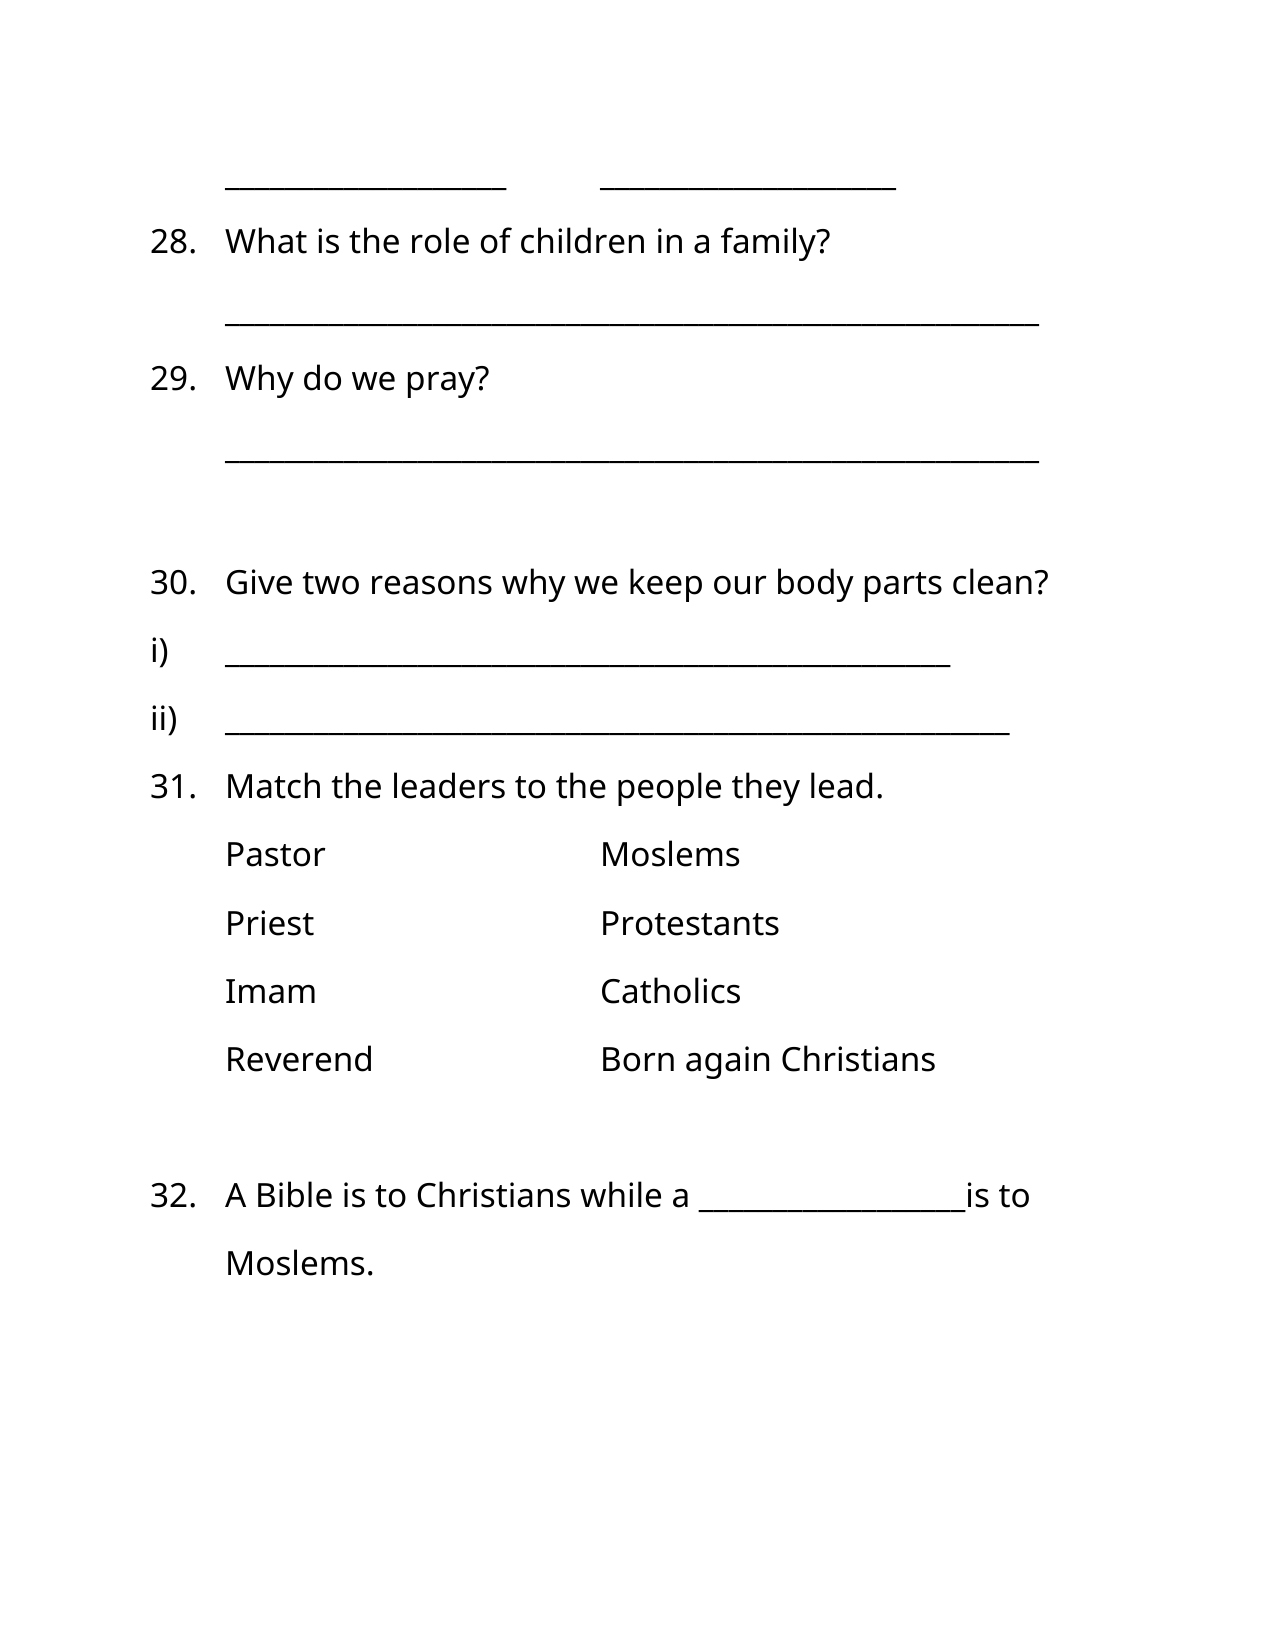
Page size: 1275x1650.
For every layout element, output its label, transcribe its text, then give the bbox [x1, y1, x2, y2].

text _______________________________________________________ [150, 286, 1125, 332]
text 31. Match the leaders to the people they lead. [150, 763, 1125, 808]
text Imam Catholics [150, 967, 1125, 1013]
text _______________________________________________________ [150, 422, 1125, 468]
text Pastor Moslems [150, 831, 1125, 877]
text i) _________________________________________________ [150, 627, 1125, 672]
text ii) _____________________________________________________ [150, 695, 1125, 740]
text 28. What is the role of children in a family? [150, 218, 1125, 263]
text Reverend Born again Christians [150, 1036, 1125, 1081]
text 30. Give two reasons why we keep our body parts clean? [150, 559, 1125, 604]
text 32. A Bible is to Christians while a __________________is to Moslems. [150, 1172, 1125, 1285]
text Priest Protestants [150, 899, 1125, 945]
text 29. Why do we pray? [150, 354, 1125, 400]
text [150, 150, 1125, 195]
